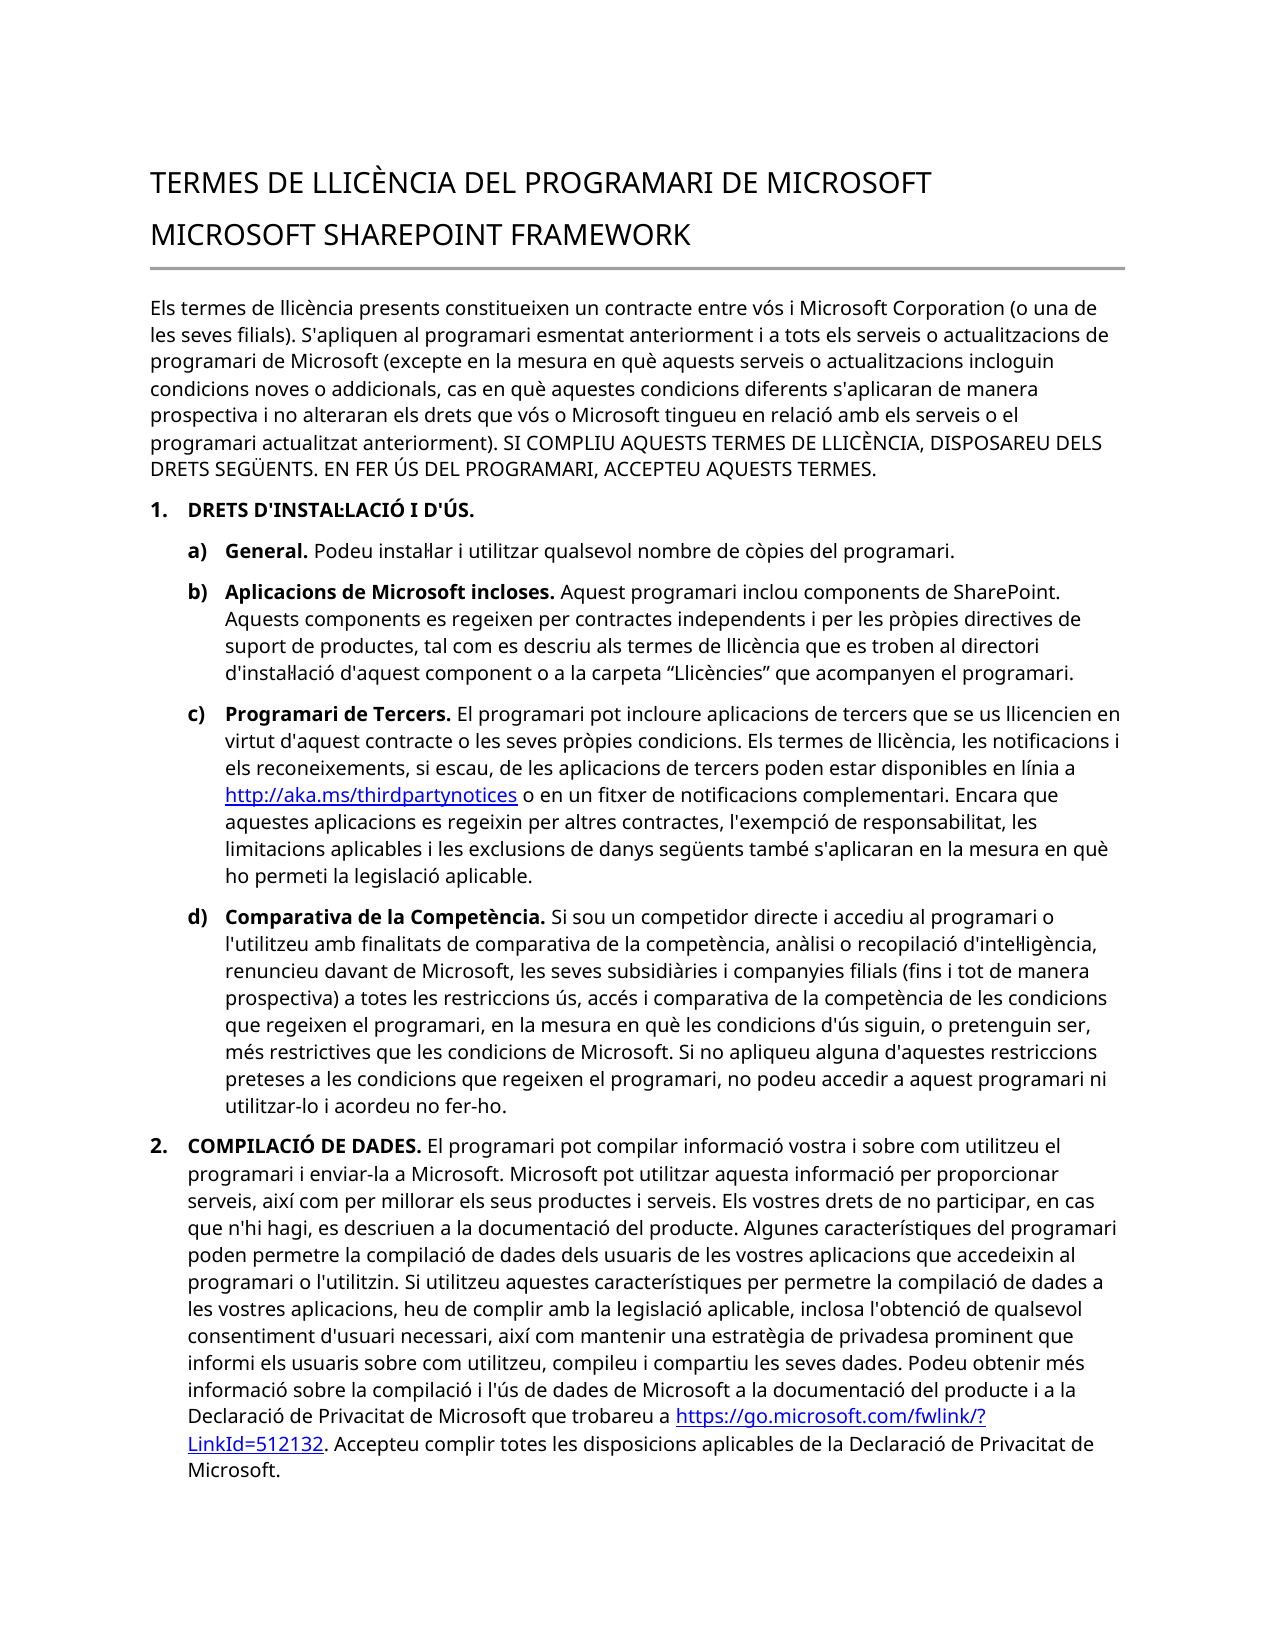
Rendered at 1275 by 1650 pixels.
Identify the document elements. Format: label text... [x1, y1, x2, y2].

subtitle Aplicacions de Microsoft incloses. Aquest programari inclou components de SharePoint. Aquests components es regeixen per contractes independents i per les pròpies directives de suport de productes, tal com es descriu als termes de llicència que es troben al directori d'instal·lació d'aquest component o a la carpeta “Llicències” que acompanyen el programari. [187, 577, 1125, 686]
subtitle Comparativa de la Competència. Si sou un competidor directe i accediu al programari o l'utilitzeu amb finalitats de comparativa de la competència, anàlisi o recopilació d'intel·ligència, renuncieu davant de Microsoft, les seves subsidiàries i companyies filials (fins i tot de manera prospectiva) a totes les restriccions ús, accés i comparativa de la competència de les condicions que regeixen el programari, en la mesura en què les condicions d'ús siguin, o pretenguin ser, més restrictives que les condicions de Microsoft. Si no apliqueu alguna d'aquestes restriccions preteses a les condicions que regeixen el programari, no podeu accedir a aquest programari ni utilitzar-lo i acordeu no fer-ho. [187, 902, 1125, 1119]
subtitle COMPILACIÓ DE DADES. El programari pot compilar informació vostra i sobre com utilitzeu el programari i enviar-la a Microsoft. Microsoft pot utilitzar aquesta informació per proporcionar serveis, així com per millorar els seus productes i serveis. Els vostres drets de no participar, en cas que n'hi hagi, es descriuen a la documentació del producte. Algunes característiques del programari poden permetre la compilació de dades dels usuaris de les vostres aplicacions que accedeixin al programari o l'utilitzin. Si utilitzeu aquestes característiques per permetre la compilació de dades a les vostres aplicacions, heu de complir amb la legislació aplicable, inclosa l'obtenció de qualsevol consentiment d'usuari necessari, així com mantenir una estratègia de privadesa prominent que informi els usuaris sobre com utilitzeu, compileu i compartiu les seves dades. Podeu obtenir més informació sobre la compilació i l'ús de dades de Microsoft a la documentació del producte i a la Declaració de Privacitat de Microsoft que trobareu a https://go.microsoft.com/fwlink/?LinkId=512132. Accepteu complir totes les disposicions aplicables de la Declaració de Privacitat de Microsoft. [150, 1132, 1125, 1484]
subtitle General. Podeu instal·lar i utilitzar qualsevol nombre de còpies del programari. [187, 536, 1125, 564]
subtitle Programari de Tercers. El programari pot incloure aplicacions de tercers que se us llicencien en virtut d'aquest contracte o les seves pròpies condicions. Els termes de llicència, les notificacions i els reconeixements, si escau, de les aplicacions de tercers poden estar disponibles en línia a http://aka.ms/thirdpartynotices o en un fitxer de notificacions complementari. Encara que aquestes aplicacions es regeixin per altres contractes, l'exempció de responsabilitat, les limitacions aplicables i les exclusions de danys següents també s'aplicaran en la mesura en què ho permeti la legislació aplicable. [187, 699, 1125, 889]
subtitle TERMES DE LLICÈNCIA DEL PROGRAMARI DE MICROSOFT [150, 162, 1125, 202]
subtitle DRETS D'INSTAL·LACIÓ I D'ÚS. [150, 495, 1125, 524]
text Els termes de llicència presents constitueixen un contracte entre vós i Microsoft Corporation (o una de les seves filials). S'apliquen al programari esmentat anteriorment i a tots els serveis o actualitzacions de programari de Microsoft (excepte en la mesura en què aquests serveis o actualitzacions incloguin condicions noves o addicionals, cas en què aquestes condicions diferents s'aplicaran de manera prospectiva i no alteraran els drets que vós o Microsoft tingueu en relació amb els serveis o el programari actualitzat anteriorment). SI COMPLIU AQUESTS TERMES DE LLICÈNCIA, DISPOSAREU DELS DRETS SEGÜENTS. EN FER ÚS DEL PROGRAMARI, ACCEPTEU AQUESTS TERMES. [150, 294, 1125, 483]
title MICROSOFT SHAREPOINT FRAMEWORK [150, 215, 1125, 254]
